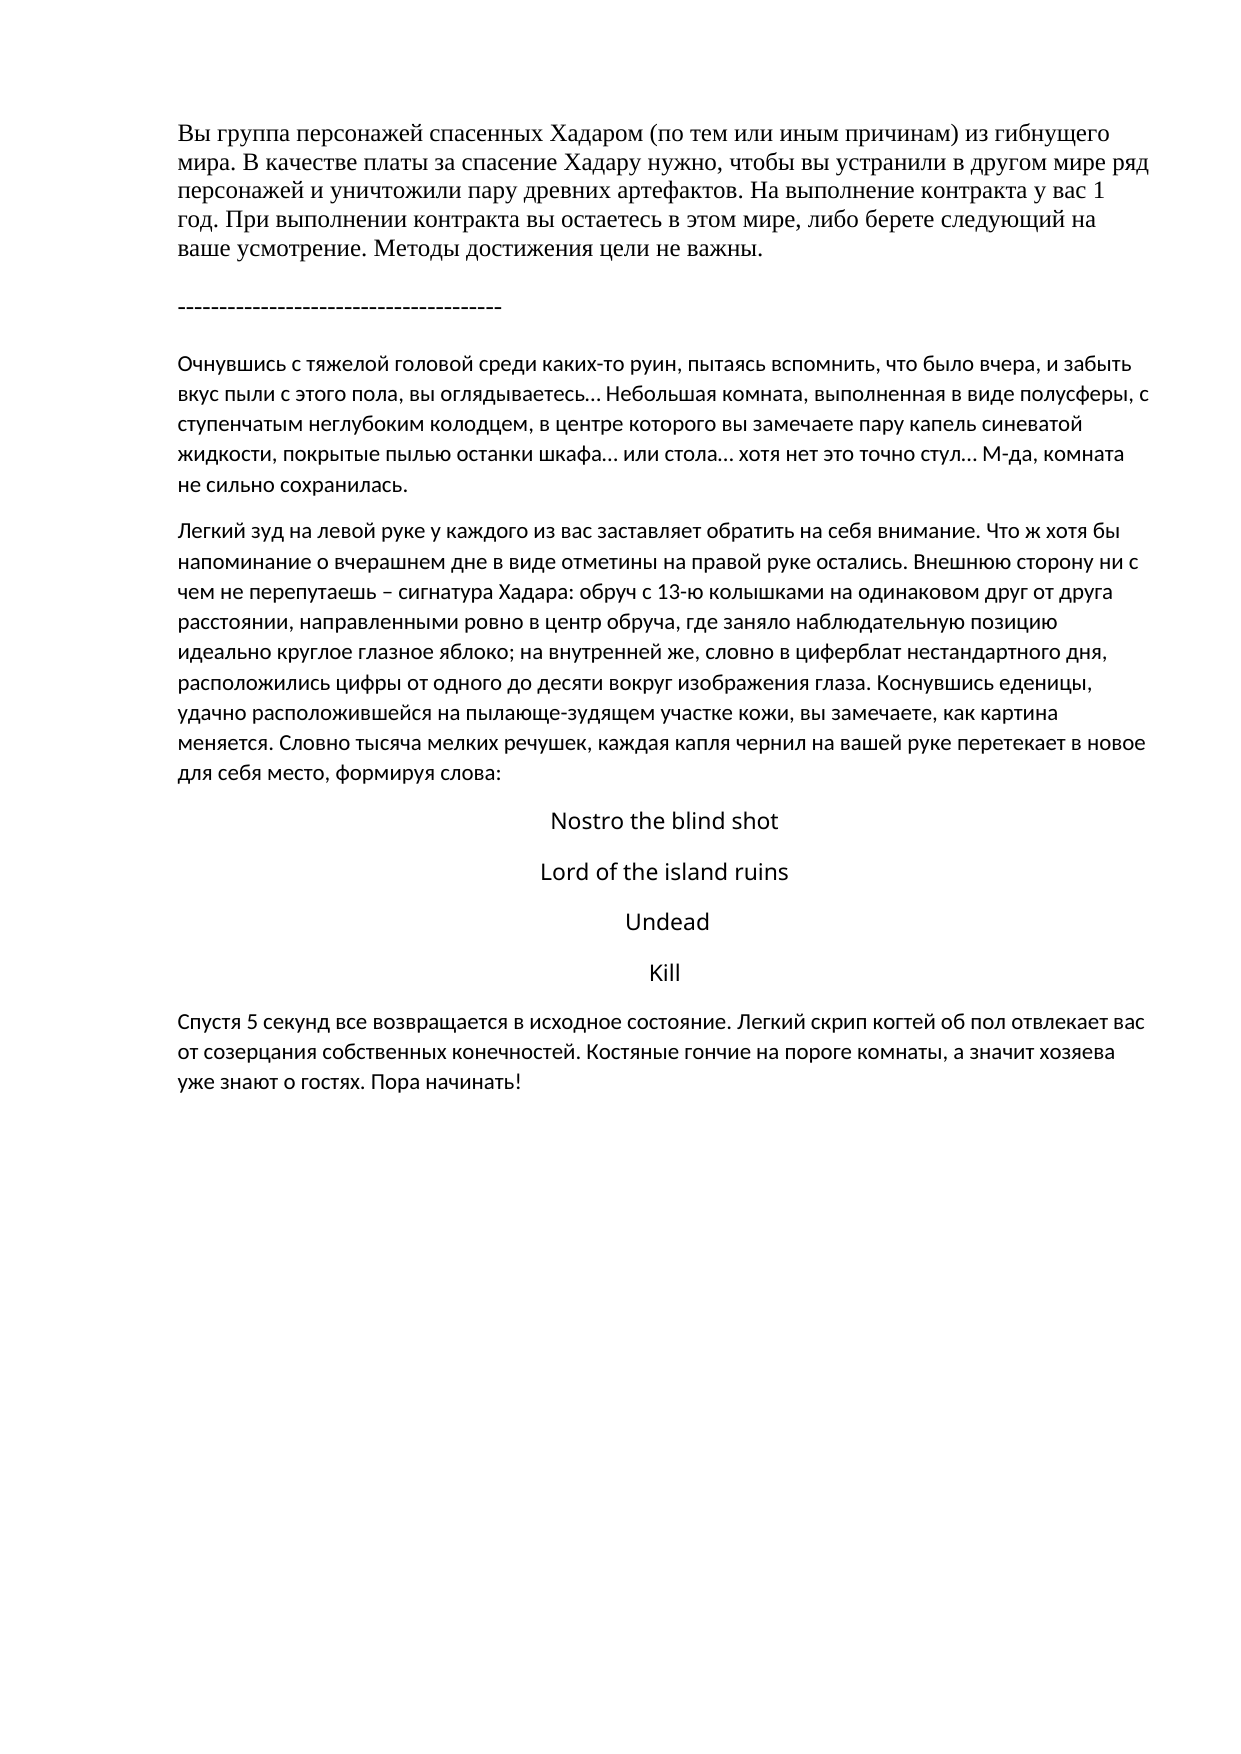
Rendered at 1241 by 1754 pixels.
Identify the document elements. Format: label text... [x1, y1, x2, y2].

text Вы группа персонажей спасенных Хадаром (по тем или иным причинам) из гибнущего мира. В качестве платы за спасение Хадару нужно, чтобы вы устранили в другом мире ряд персонажей и уничтожили пару древних артефактов. На выполнение контракта у вас 1 год. При выполнении контракта вы остаетесь в этом мире, либо берете следующий на ваше усмотрение. Методы достижения цели не важны. [177, 118, 1152, 262]
text --------------------------------------- [177, 291, 1152, 320]
text Очнувшись с тяжелой головой среди каких-то руин, пытаясь вспомнить, что было вчера, и забыть вкус пыли с этого пола, вы оглядываетесь… Небольшая комната, выполненная в виде полусферы, с ступенчатым неглубоким колодцем, в центре которого вы замечаете пару капель синеватой жидкости, покрытые пылью останки шкафа… или стола… хотя нет это точно стул… М-да, комната не сильно сохранилась. [177, 349, 1152, 498]
text Спустя 5 секунд все возвращается в исходное состояние. Легкий скрип когтей об пол отвлекает вас от созерцания собственных конечностей. Костяные гончие на пороге комнаты, а значит хозяева уже знают о гостях. Пора начинать! [177, 1007, 1152, 1095]
text Nostro the blind shot [177, 805, 1152, 836]
text Kill [177, 956, 1152, 988]
text Lord of the island ruins [177, 856, 1152, 887]
text Undead [177, 906, 1152, 937]
text Легкий зуд на левой руке у каждого из вас заставляет обратить на себя внимание. Что ж хотя бы напоминание о вчерашнем дне в виде отметины на правой руке остались. Внешнюю сторону ни с чем не перепутаешь – сигнатура Хадара: обруч с 13-ю колышками на одинаковом друг от друга расстоянии, направленными ровно в центр обруча, где заняло наблюдательную позицию идеально круглое глазное яблоко; на внутренней же, словно в циферблат нестандартного дня, расположились цифры от одного до десяти вокруг изображения глаза. Коснувшись еденицы, удачно расположившейся на пылающе-зудящем участке кожи, вы замечаете, как картина меняется. Словно тысяча мелких речушек, каждая капля чернил на вашей руке перетекает в новое для себя место, формируя слова: [177, 517, 1152, 786]
